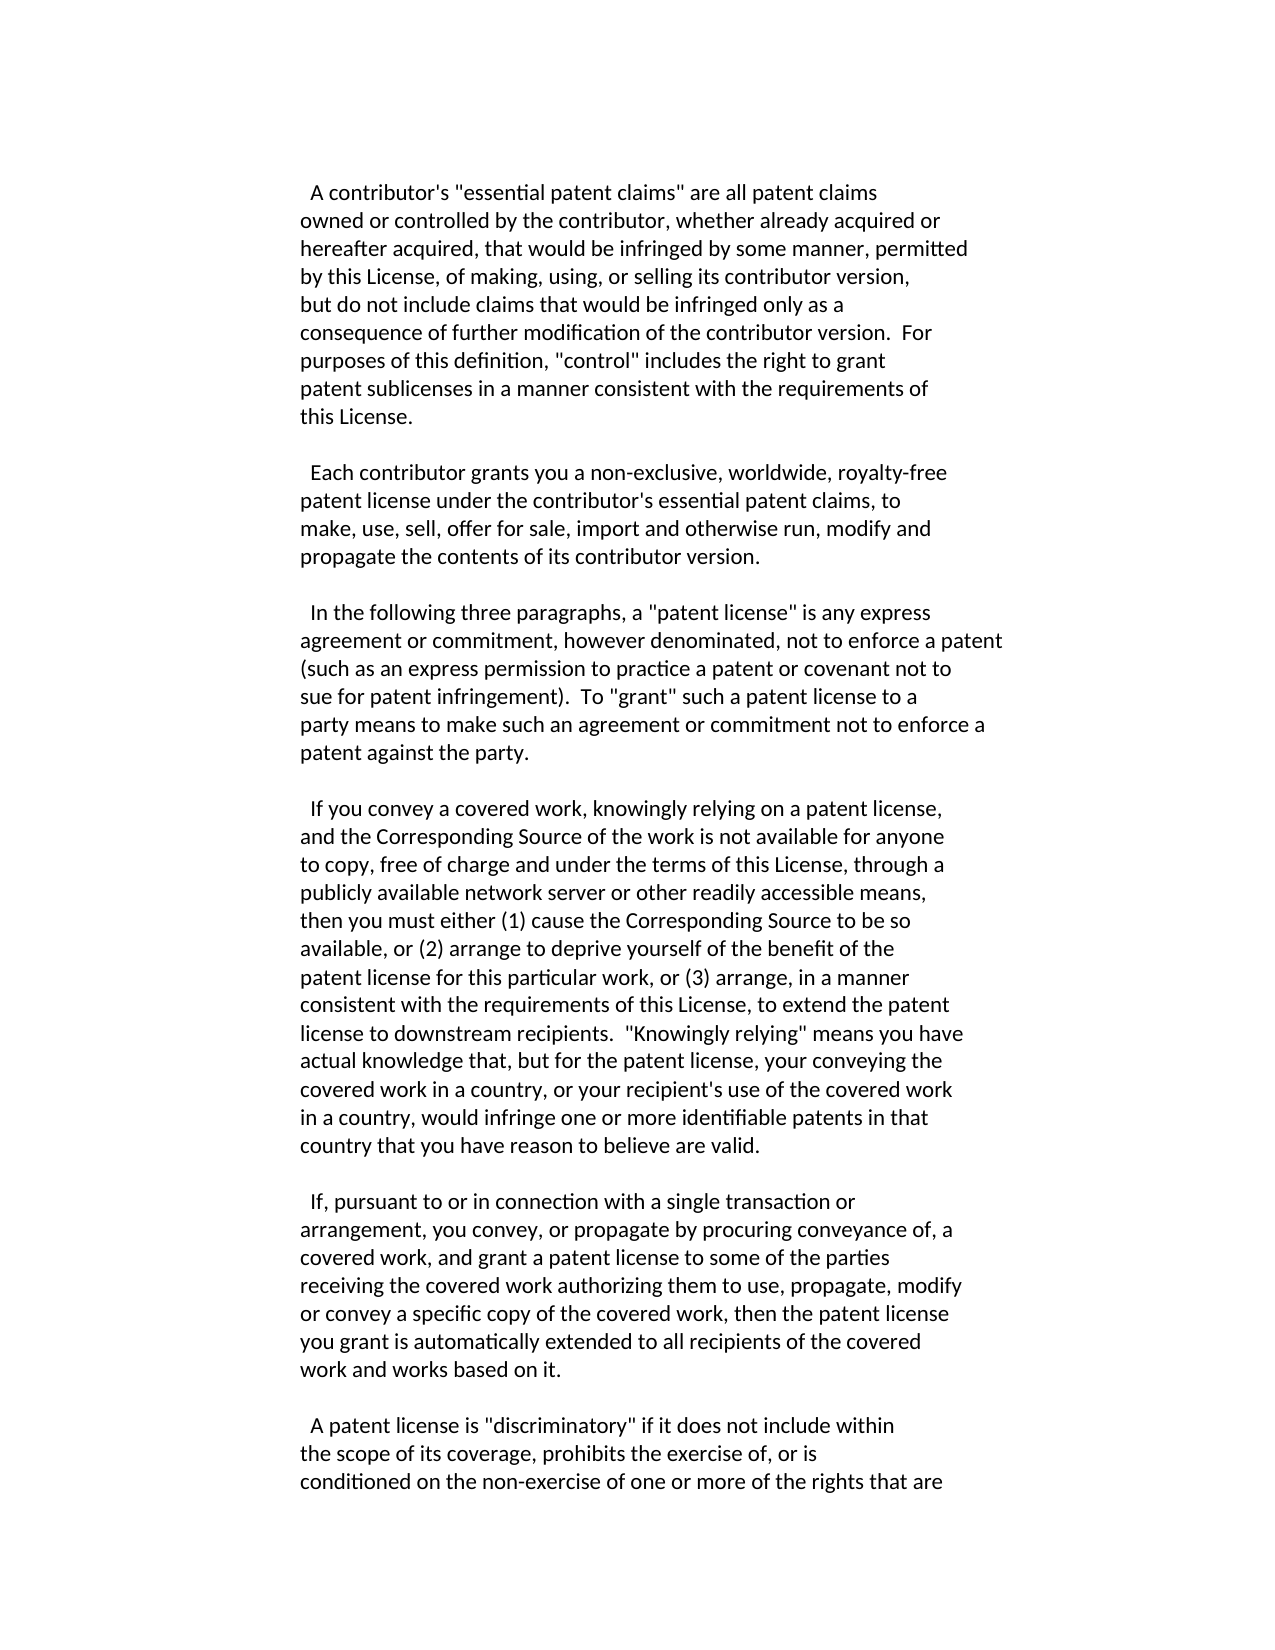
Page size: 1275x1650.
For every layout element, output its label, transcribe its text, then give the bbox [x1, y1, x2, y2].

text license to downstream recipients. "Knowingly relying" means you have [225, 1019, 1125, 1047]
text If, pursuant to or in connection with a single transaction or [225, 1187, 1125, 1215]
text propagate the contents of its contributor version. [225, 542, 1125, 570]
text covered work, and grant a patent license to some of the parties [225, 1243, 1125, 1271]
text actual knowledge that, but for the patent license, your conveying the [225, 1047, 1125, 1075]
text sue for patent infringement). To "grant" such a patent license to a [225, 682, 1125, 710]
text owned or controlled by the contributor, whether already acquired or [225, 206, 1125, 234]
text but do not include claims that would be infringed only as a [225, 290, 1125, 318]
text patent license under the contributor's essential patent claims, to [225, 486, 1125, 514]
text hereafter acquired, that would be infringed by some manner, permitted [225, 234, 1125, 262]
text A contributor's "essential patent claims" are all patent claims [225, 178, 1125, 206]
text Each contributor grants you a non-exclusive, worldwide, royalty-free [225, 458, 1125, 486]
text by this License, of making, using, or selling its contributor version, [225, 262, 1125, 290]
text or convey a specific copy of the covered work, then the patent license [225, 1299, 1125, 1327]
text work and works based on it. [225, 1355, 1125, 1383]
text conditioned on the non-exercise of one or more of the rights that are [225, 1467, 1125, 1495]
text consequence of further modification of the contributor version. For [225, 318, 1125, 346]
text this License. [225, 402, 1125, 430]
text If you convey a covered work, knowingly relying on a patent license, [225, 794, 1125, 822]
text receiving the covered work authorizing them to use, propagate, modify [225, 1271, 1125, 1299]
text purposes of this definition, "control" includes the right to grant [225, 346, 1125, 374]
text (such as an express permission to practice a patent or covenant not to [225, 654, 1125, 682]
text covered work in a country, or your recipient's use of the covered work [225, 1075, 1125, 1103]
text A patent license is "discriminatory" if it does not include within [225, 1411, 1125, 1439]
text publicly available network server or other readily accessible means, [225, 878, 1125, 907]
text country that you have reason to believe are valid. [225, 1131, 1125, 1159]
text patent against the party. [225, 738, 1125, 766]
text party means to make such an agreement or commitment not to enforce a [225, 710, 1125, 738]
text arrangement, you convey, or propagate by procuring conveyance of, a [225, 1215, 1125, 1243]
text available, or (2) arrange to deprive yourself of the benefit of the [225, 934, 1125, 963]
text In the following three paragraphs, a "patent license" is any express [225, 598, 1125, 626]
text you grant is automatically extended to all recipients of the covered [225, 1327, 1125, 1355]
text patent sublicenses in a manner consistent with the requirements of [225, 374, 1125, 402]
text agreement or commitment, however denominated, not to enforce a patent [225, 626, 1125, 654]
text to copy, free of charge and under the terms of this License, through a [225, 851, 1125, 878]
text in a country, would infringe one or more identifiable patents in that [225, 1103, 1125, 1131]
text then you must either (1) cause the Corresponding Source to be so [225, 907, 1125, 934]
text and the Corresponding Source of the work is not available for anyone [225, 822, 1125, 851]
text the scope of its coverage, prohibits the exercise of, or is [225, 1439, 1125, 1467]
text consistent with the requirements of this License, to extend the patent [225, 991, 1125, 1019]
text make, use, sell, offer for sale, import and otherwise run, modify and [225, 514, 1125, 542]
text patent license for this particular work, or (3) arrange, in a manner [225, 963, 1125, 991]
